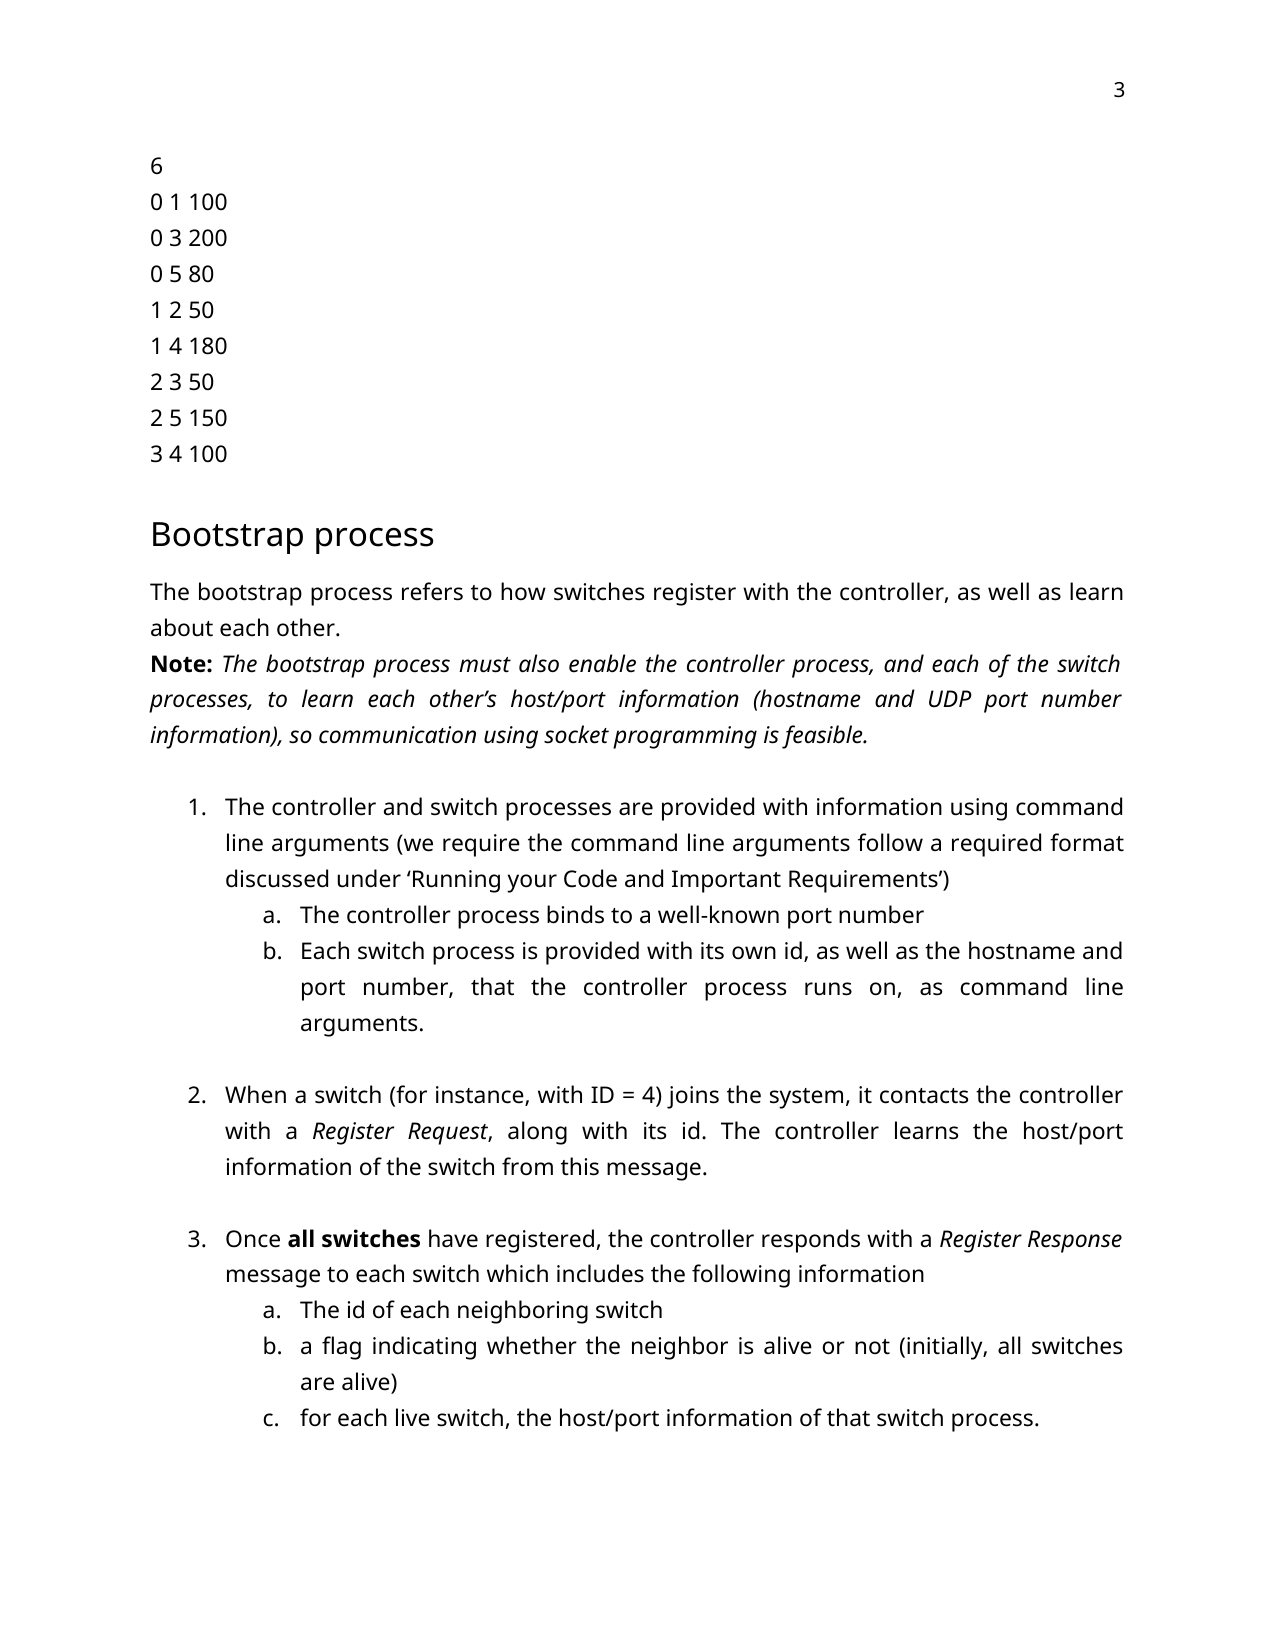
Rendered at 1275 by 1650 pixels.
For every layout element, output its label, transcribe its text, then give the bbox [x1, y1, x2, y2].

text Note: The bootstrap process must also enable the controller process, and each of the switch processes, to learn each other’s host/port information (hostname and UDP port number information), so communication using socket programming is feasible. [150, 647, 1125, 751]
text 0 5 80 [150, 258, 1125, 289]
text 2 3 50 [150, 366, 1125, 397]
list The controller process binds to a well-known port number [262, 899, 1125, 930]
list The controller and switch processes are provided with information using command line arguments (we require the command line arguments follow a required format discussed under ‘Running your Code and Important Requirements’) [187, 791, 1125, 894]
text 0 1 100 [150, 186, 1125, 217]
text 1 4 180 [150, 330, 1125, 361]
list When a switch (for instance, with ID = 4) joins the system, it contacts the controller with a Register Request, along with its id. The controller learns the host/port information of the switch from this message. [187, 1079, 1125, 1182]
text 1 2 50 [150, 294, 1125, 325]
text 2 5 150 [150, 402, 1125, 433]
subtitle Bootstrap process [150, 511, 1125, 556]
list for each live switch, the host/port information of that switch process. [262, 1402, 1125, 1433]
list The id of each neighboring switch [262, 1294, 1125, 1326]
list a flag indicating whether the neighbor is alive or not (initially, all switches are alive) [262, 1330, 1125, 1397]
text The bootstrap process refers to how switches register with the controller, as well as learn about each other. [150, 576, 1125, 643]
list Each switch process is provided with its own id, as well as the hostname and port number, that the controller process runs on, as command line arguments. [262, 935, 1125, 1038]
text 0 3 200 [150, 222, 1125, 253]
text 6 [150, 150, 1125, 181]
text 3 4 100 [150, 437, 1125, 469]
list Once all switches have registered, the controller responds with a Register Response message to each switch which includes the following information [187, 1222, 1125, 1290]
